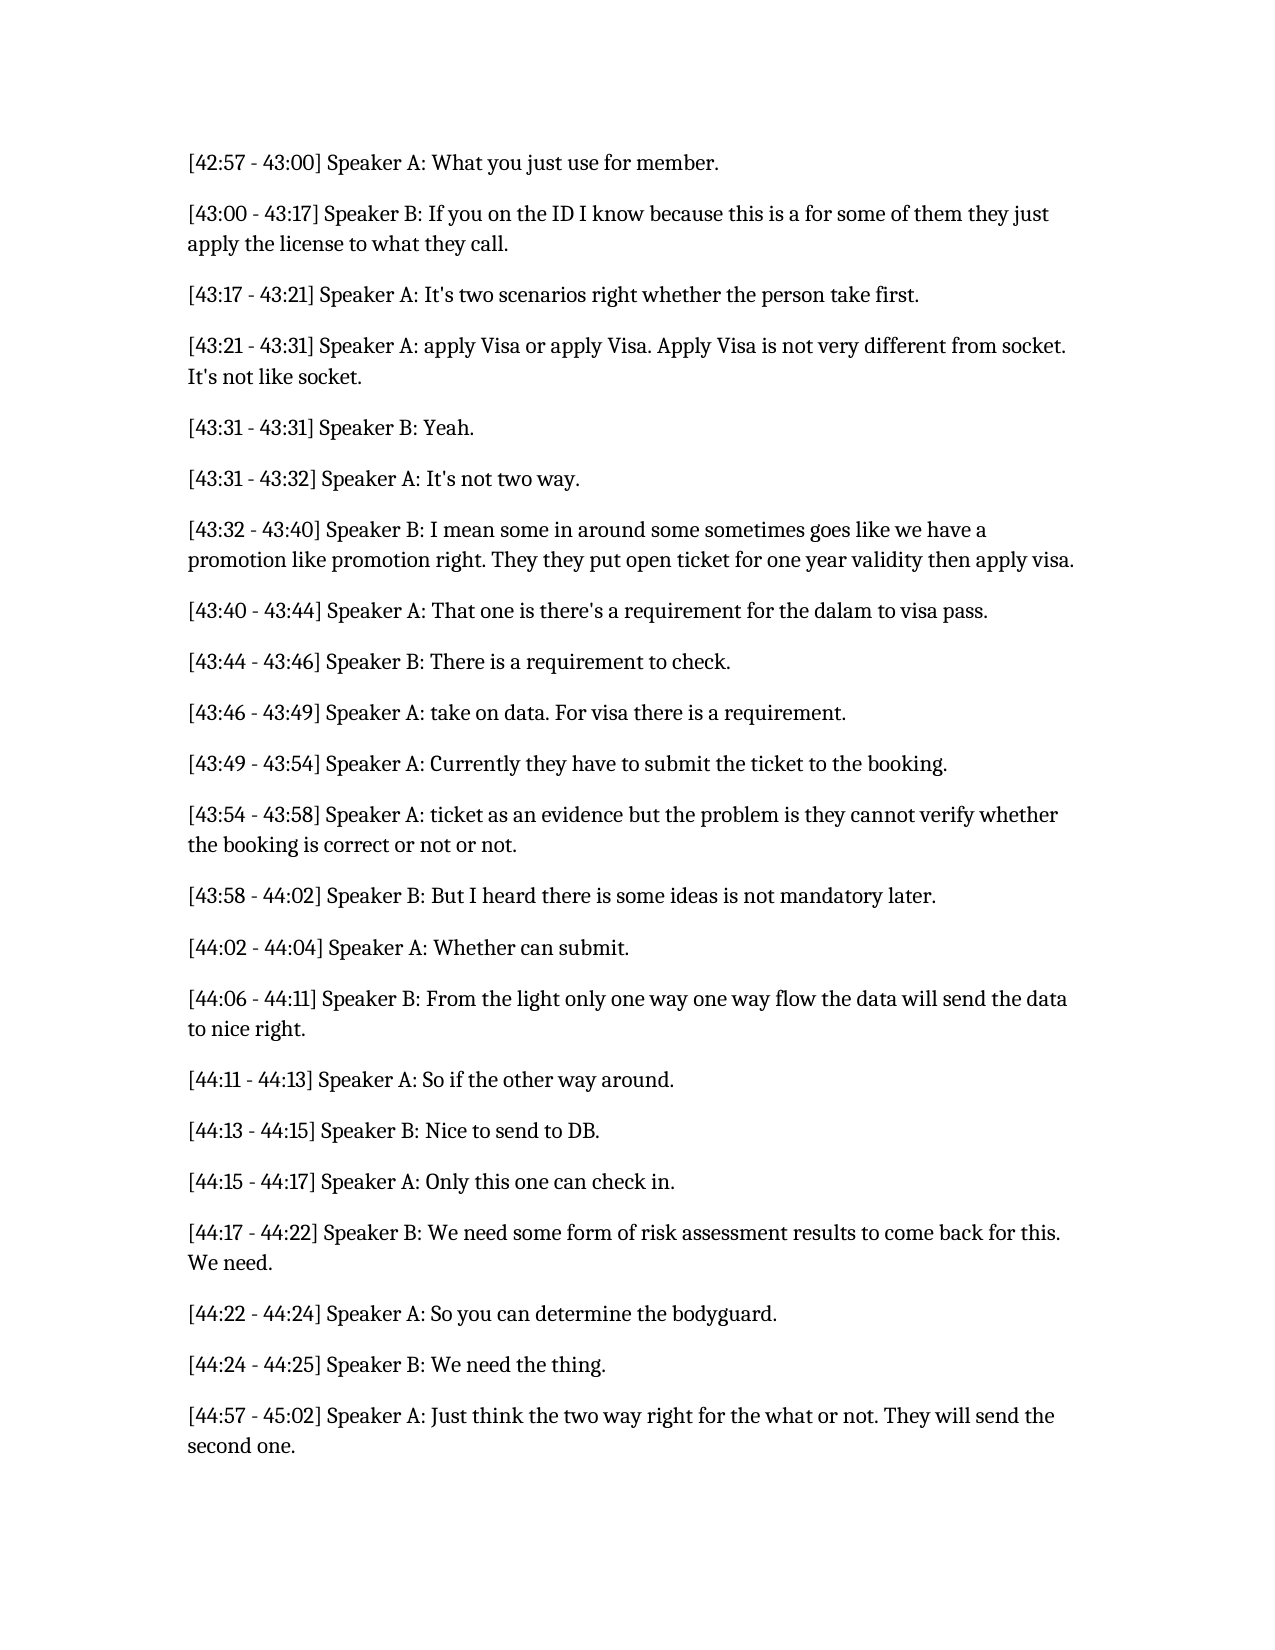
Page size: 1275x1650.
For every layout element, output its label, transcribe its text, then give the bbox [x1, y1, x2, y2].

text [43:21 - 43:31] Speaker A: apply Visa or apply Visa. Apply Visa is not very different from socket. It's not like socket. [187, 333, 1087, 390]
text [44:24 - 44:25] Speaker B: We need the thing. [187, 1352, 1087, 1378]
text [43:32 - 43:40] Speaker B: I mean some in around some sometimes goes like we have a promotion like promotion right. They they put open ticket for one year validity then apply visa. [187, 517, 1087, 573]
text [44:57 - 45:02] Speaker A: Just think the two way right for the what or not. They will send the second one. [187, 1403, 1087, 1460]
text [43:49 - 43:54] Speaker A: Currently they have to submit the ticket to the booking. [187, 751, 1087, 777]
text [43:54 - 43:58] Speaker A: ticket as an evidence but the problem is they cannot verify whether the booking is correct or not or not. [187, 802, 1087, 859]
text [43:00 - 43:17] Speaker B: If you on the ID I know because this is a for some of them they just apply the license to what they call. [187, 201, 1087, 258]
text [43:31 - 43:32] Speaker A: It's not two way. [187, 466, 1087, 492]
text [42:57 - 43:00] Speaker A: What you just use for member. [187, 150, 1087, 176]
text [43:44 - 43:46] Speaker B: There is a requirement to check. [187, 649, 1087, 675]
text [43:58 - 44:02] Speaker B: But I heard there is some ideas is not mandatory later. [187, 883, 1087, 910]
text [43:40 - 43:44] Speaker A: That one is there's a requirement for the dalam to visa pass. [187, 598, 1087, 624]
text [44:15 - 44:17] Speaker A: Only this one can check in. [187, 1169, 1087, 1195]
text [44:06 - 44:11] Speaker B: From the light only one way one way flow the data will send the data to nice right. [187, 985, 1087, 1042]
text [43:17 - 43:21] Speaker A: It's two scenarios right whether the person take first. [187, 282, 1087, 309]
text [44:13 - 44:15] Speaker B: Nice to send to DB. [187, 1118, 1087, 1144]
text [43:46 - 43:49] Speaker A: take on data. For visa there is a requirement. [187, 700, 1087, 726]
text [44:22 - 44:24] Speaker A: So you can determine the bodyguard. [187, 1301, 1087, 1327]
text [44:02 - 44:04] Speaker A: Whether can submit. [187, 934, 1087, 961]
text [44:11 - 44:13] Speaker A: So if the other way around. [187, 1067, 1087, 1093]
text [44:17 - 44:22] Speaker B: We need some form of risk assessment results to come back for this. We need. [187, 1220, 1087, 1276]
text [43:31 - 43:31] Speaker B: Yeah. [187, 414, 1087, 441]
